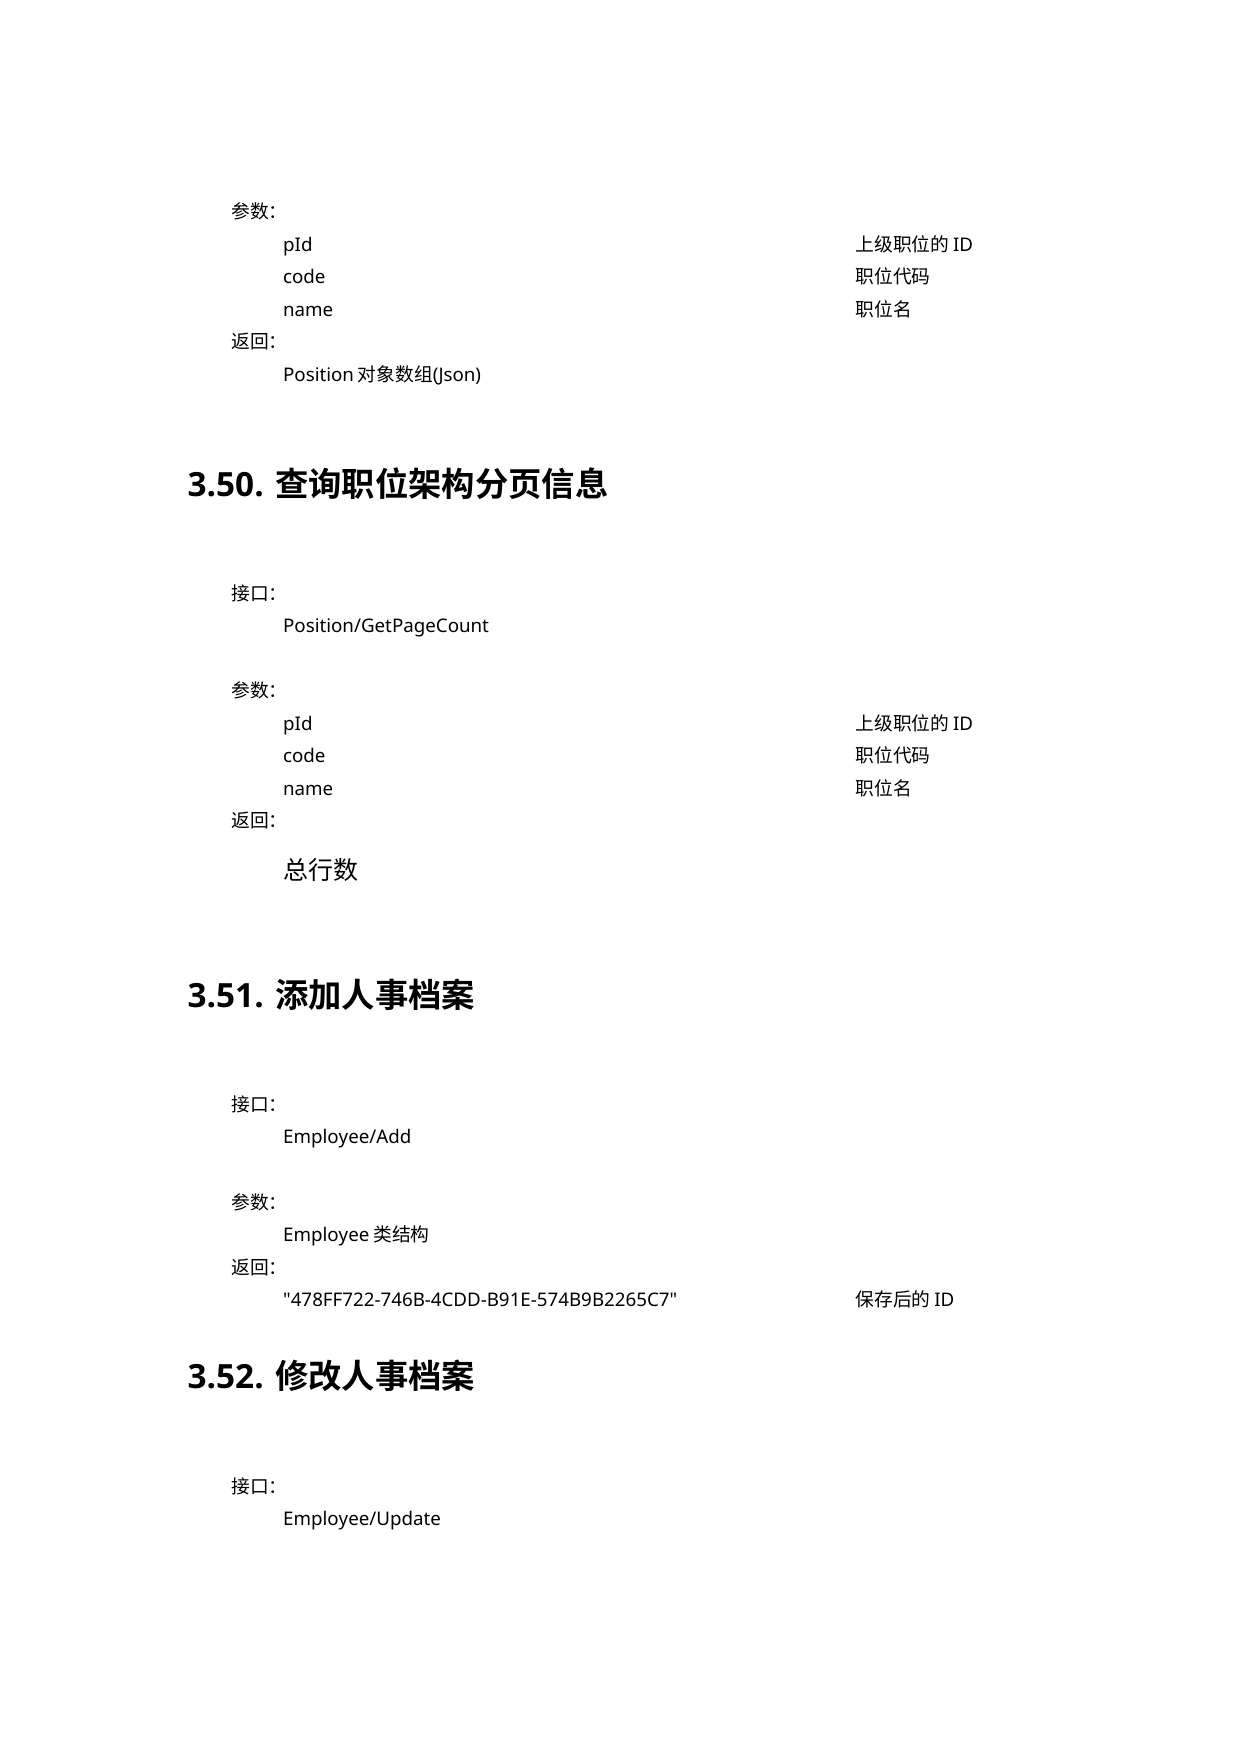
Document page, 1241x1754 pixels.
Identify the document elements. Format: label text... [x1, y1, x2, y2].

text code 职位代码 [231, 259, 1053, 292]
text 接口： [231, 576, 1053, 608]
text Position/Get 参数： [231, 162, 1053, 227]
text Employee/Add 参数： [231, 1120, 1053, 1217]
text pId 上级职位的ID [231, 227, 1053, 259]
text 接口： [231, 1469, 1053, 1501]
text Employee类结构 [231, 1217, 1053, 1250]
text pId 上级职位的ID [231, 706, 1053, 738]
text name 职位名 [231, 292, 1053, 324]
text 返回： [231, 324, 1053, 357]
subtitle 修改人事档案 [187, 1342, 1053, 1407]
text Position/GetPageCount 参数： [231, 608, 1053, 706]
subtitle 添加人事档案 [187, 961, 1053, 1026]
text 返回： [231, 803, 1053, 836]
text "478FF722-746B-4CDD-B91E-574B9B2265C7" 保存后的ID [231, 1282, 1053, 1315]
text name 职位名 [231, 771, 1053, 803]
text Employee/Update 参数： [231, 1501, 1053, 1534]
text 接口： [231, 1087, 1053, 1120]
text 返回： [231, 1250, 1053, 1282]
subtitle 查询职位架构分页信息 [187, 449, 1053, 514]
text 总行数 [187, 836, 1053, 901]
text code 职位代码 [231, 738, 1053, 771]
text Position对象数组(Json) [231, 357, 1053, 389]
